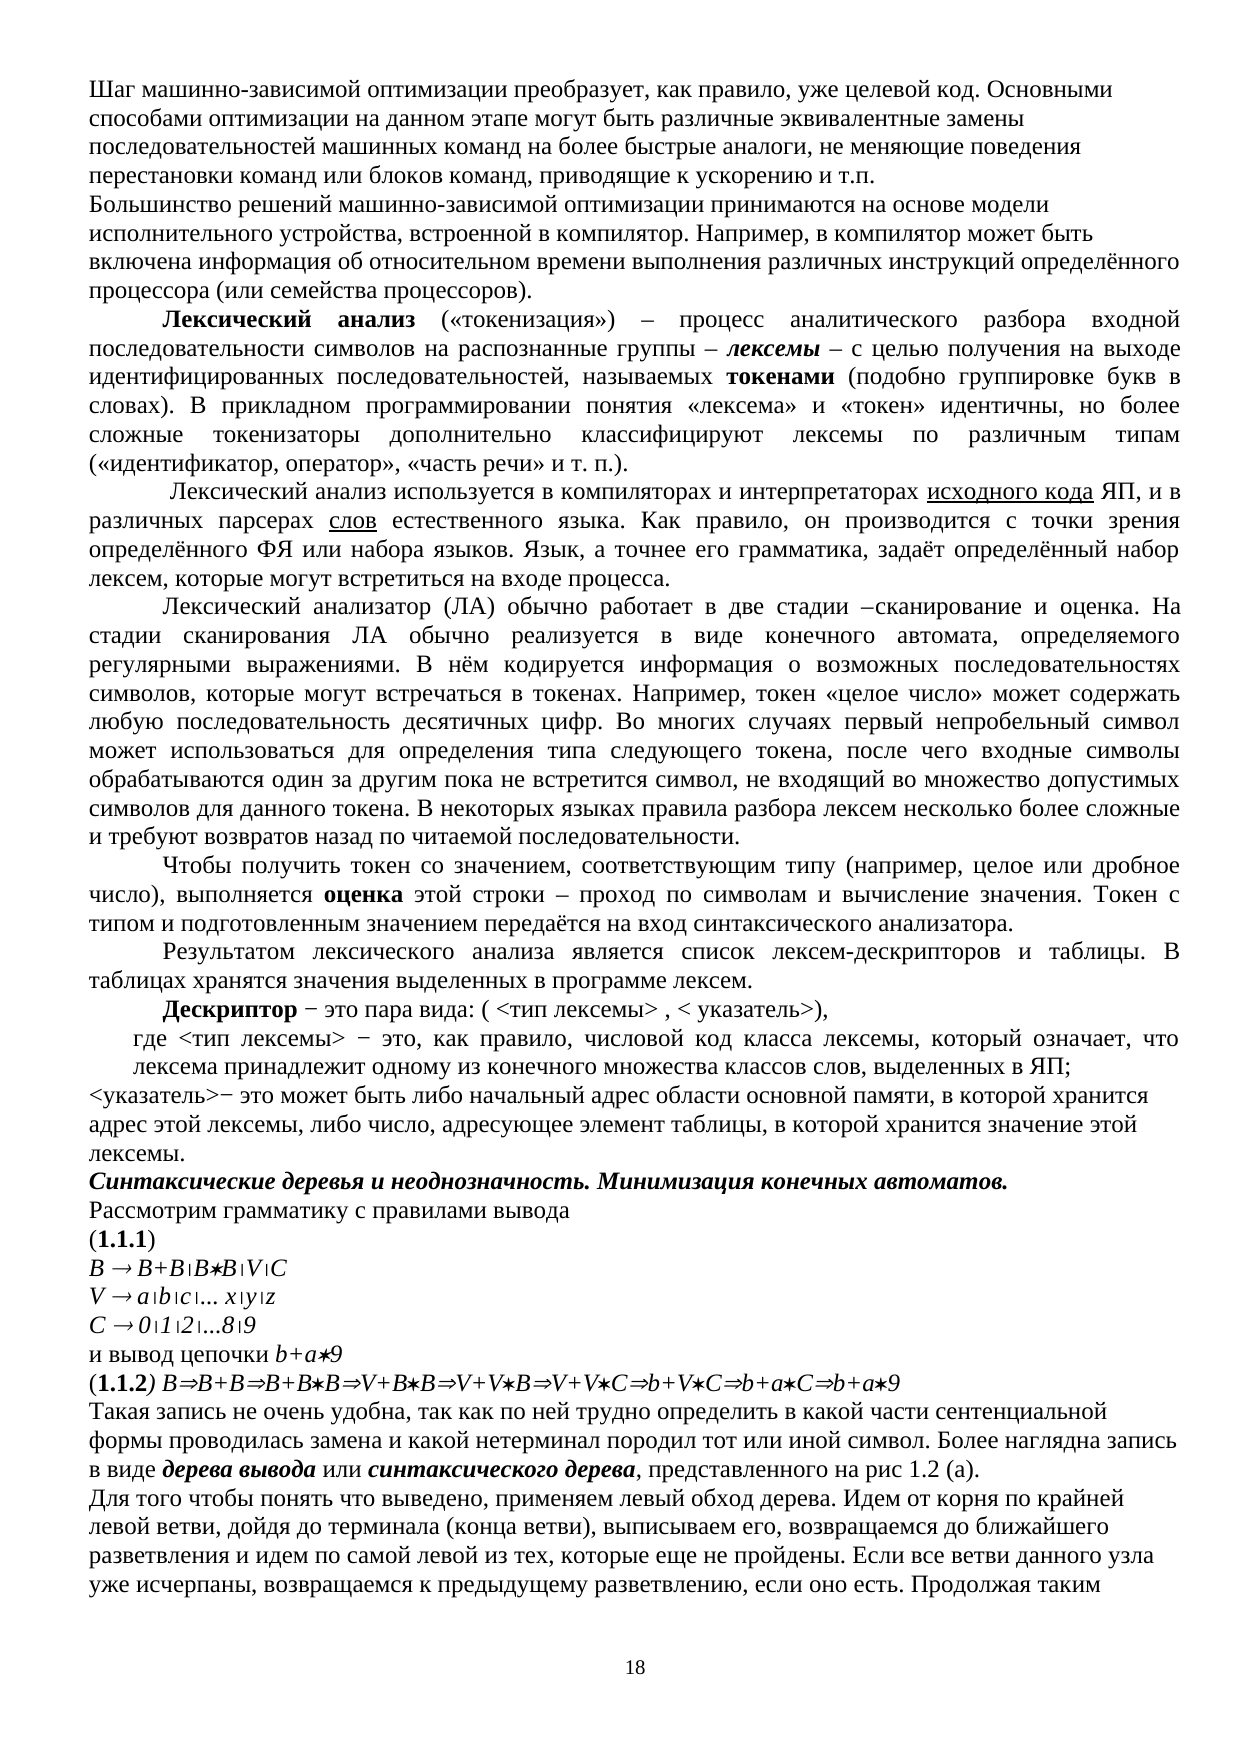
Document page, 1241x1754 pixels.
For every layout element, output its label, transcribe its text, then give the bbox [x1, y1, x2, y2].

text Большинство решений машинно-зависимой оптимизации принимаются на основе модели исполнительного устройства, встроенной в компилятор. Например, в компилятор может быть включена информация об относительном времени выполнения различных инструкций определённого процессора (или семейства процессоров). [89, 189, 1181, 304]
text <указатель>− это может быть либо начальный адрес области основной памяти, в которой хранится адрес этой лексемы, либо число, адресующее элемент таблицы, в которой хранится значение этой лексемы. [89, 1080, 1181, 1166]
text Лексический анализатор (ЛА) обычно работает в две стадии –сканирование и оценка. На стадии сканирования ЛА обычно реализуется в виде конечного автомата, определяемого регулярными выражениями. В нём кодируется информация о возможных последовательностях символов, которые могут встречаться в токенах. Например, токен «целое число» может содержать любую последовательность десятичных цифр. Во многих случаях первый непробельный символ может использоваться для определения типа следующего токена, после чего входные символы обрабатываются один за другим пока не встретится символ, не входящий во множество допустимых символов для данного токена. В некоторых языках правила разбора лексем несколько более сложные и требуют возвратов назад по читаемой последовательности. [89, 591, 1181, 850]
text Дескриптор − это пара вида: ( <тип лексемы> , < указатель>), [89, 994, 1181, 1023]
text где <тип лексемы> − это, как правило, числовой код класса лексемы, который означает, что лексема принадлежит одному из конечного множества классов слов, выделенных в ЯП; [133, 1023, 1181, 1080]
text Такая запись не очень удобна, так как по ней трудно определить в какой части сентенциальной формы проводилась замена и какой нетерминал породил тот или иной символ. Более наглядна запись в виде дерева вывода или синтаксического дерева, представленного на рис 1.2 (a). [89, 1396, 1181, 1483]
text B B+BBBVC [89, 1253, 1181, 1281]
subtitle Синтаксические деревья и неоднозначность. Минимизация конечных автоматов. [89, 1166, 1181, 1195]
text (1.1.2) BB+BB+BBV+BBV+VBV+VCb+VCb+aCb+a9 [89, 1368, 1181, 1396]
text и вывод цепочки b+a9 [89, 1339, 1181, 1368]
text (1.1.1) [89, 1224, 1181, 1253]
text Рассмотрим грамматику c правилами вывода [89, 1195, 1181, 1224]
text C 012...89 [89, 1310, 1181, 1339]
text Лексический анализ («токенизация») – процесс аналитического разбора входной последовательности символов на распознанные группы – лексемы – с целью получения на выходе идентифицированных последовательностей, называемых токенами (подобно группировке букв в словах). В прикладном программировании понятия «лексема» и «токен» идентичны, но более сложные токенизаторы дополнительно классифицируют лексемы по различным типам («идентификатор, оператор», «часть речи» и т. п.). [89, 304, 1181, 476]
text Лексический анализ используется в компиляторах и интерпретаторах исходного кода ЯП, и в различных парсерах слов естественного языка. Как правило, он производится с точки зрения определённого ФЯ или набора языков. Язык, а точнее его грамматика, задаёт определённый набор лексем, которые могут встретиться на входе процесса. [89, 476, 1181, 591]
text V abc... xyz [89, 1281, 1181, 1310]
text Результатом лексического анализа является список лексем-дескрипторов и таблицы. В таблицах хранятся значения выделенных в программе лексем. [89, 936, 1181, 994]
text Чтобы получить токен со значением, соответствующим типу (например, целое или дробное число), выполняется оценка этой строки – проход по символам и вычисление значения. Токен с типом и подготовленным значением передаётся на вход синтаксического анализатора. [89, 850, 1181, 936]
